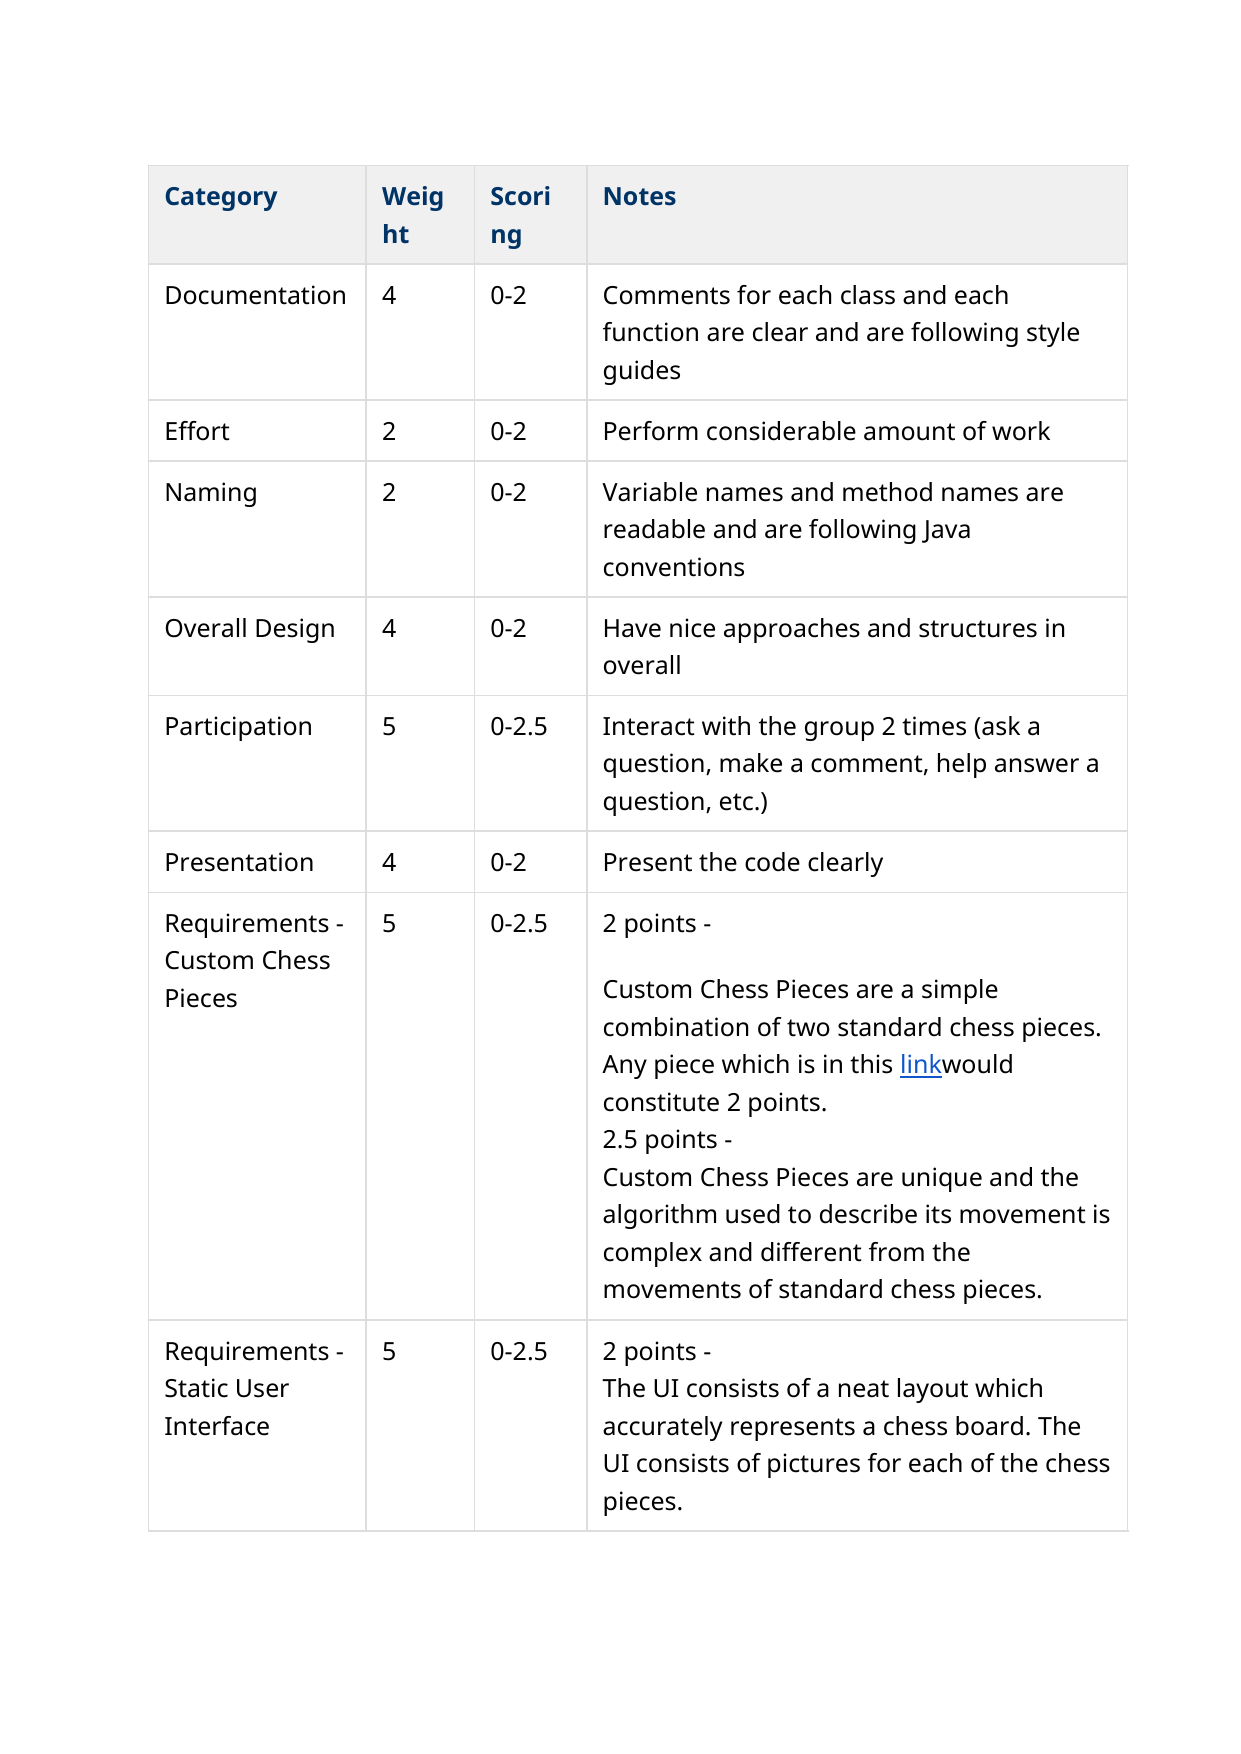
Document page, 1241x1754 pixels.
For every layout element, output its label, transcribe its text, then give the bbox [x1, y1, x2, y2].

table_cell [588, 1321, 1127, 1530]
table_cell Presentation [149, 832, 365, 891]
table_cell 4 [367, 598, 474, 694]
table_cell 0-2.5 [475, 696, 586, 830]
table_cell Naming [149, 462, 365, 596]
table_header Weight [367, 166, 474, 263]
table_cell 0-2.5 [475, 893, 586, 1319]
table_cell Effort [149, 401, 365, 460]
table_cell Perform considerable amount of work [588, 401, 1127, 460]
table_cell 2 [367, 462, 474, 596]
table_cell Requirements - Static User Interface [149, 1321, 365, 1530]
table_cell Requirements - Custom Chess Pieces [149, 893, 365, 1319]
table_cell 4 [367, 265, 474, 399]
table_cell Variable names and method names are readable and are following Java conventions [588, 462, 1127, 596]
table_cell 4 [367, 832, 474, 891]
table_cell 5 [367, 696, 474, 830]
table_cell 0-2 [475, 462, 586, 596]
table_cell 2 [367, 401, 474, 460]
table_header Notes [588, 166, 1127, 263]
table_cell Have nice approaches and structures in overall [588, 598, 1127, 694]
table_header Scoring [475, 166, 586, 263]
table_cell 0-2 [475, 265, 586, 399]
table_cell 0-2 [475, 832, 586, 891]
table_cell Comments for each class and each function are clear and are following style guides [588, 265, 1127, 399]
table_cell 0-2 [475, 401, 586, 460]
table_cell 0-2 [475, 598, 586, 694]
table_cell 0-2.5 [475, 1321, 586, 1530]
table_cell Overall Design [149, 598, 365, 694]
table_cell 2 points - Custom Chess Pieces are a simple combination of two standard chess pieces. Any piece which is in this linkwould constitute 2 points. 2.5 points - Custom Chess Pieces are unique and the algorithm used to describe its movement is complex and different from the movements of standard chess pieces. [588, 893, 1127, 1319]
table_cell 5 [367, 893, 474, 1319]
table_cell Present the code clearly [588, 832, 1127, 891]
table_cell Documentation [149, 265, 365, 399]
table_cell Interact with the group 2 times (ask a question, make a comment, help answer a question, etc.) [588, 696, 1127, 830]
table_header Category [149, 166, 365, 263]
table_cell Participation [149, 696, 365, 830]
table_cell 5 [367, 1321, 474, 1530]
